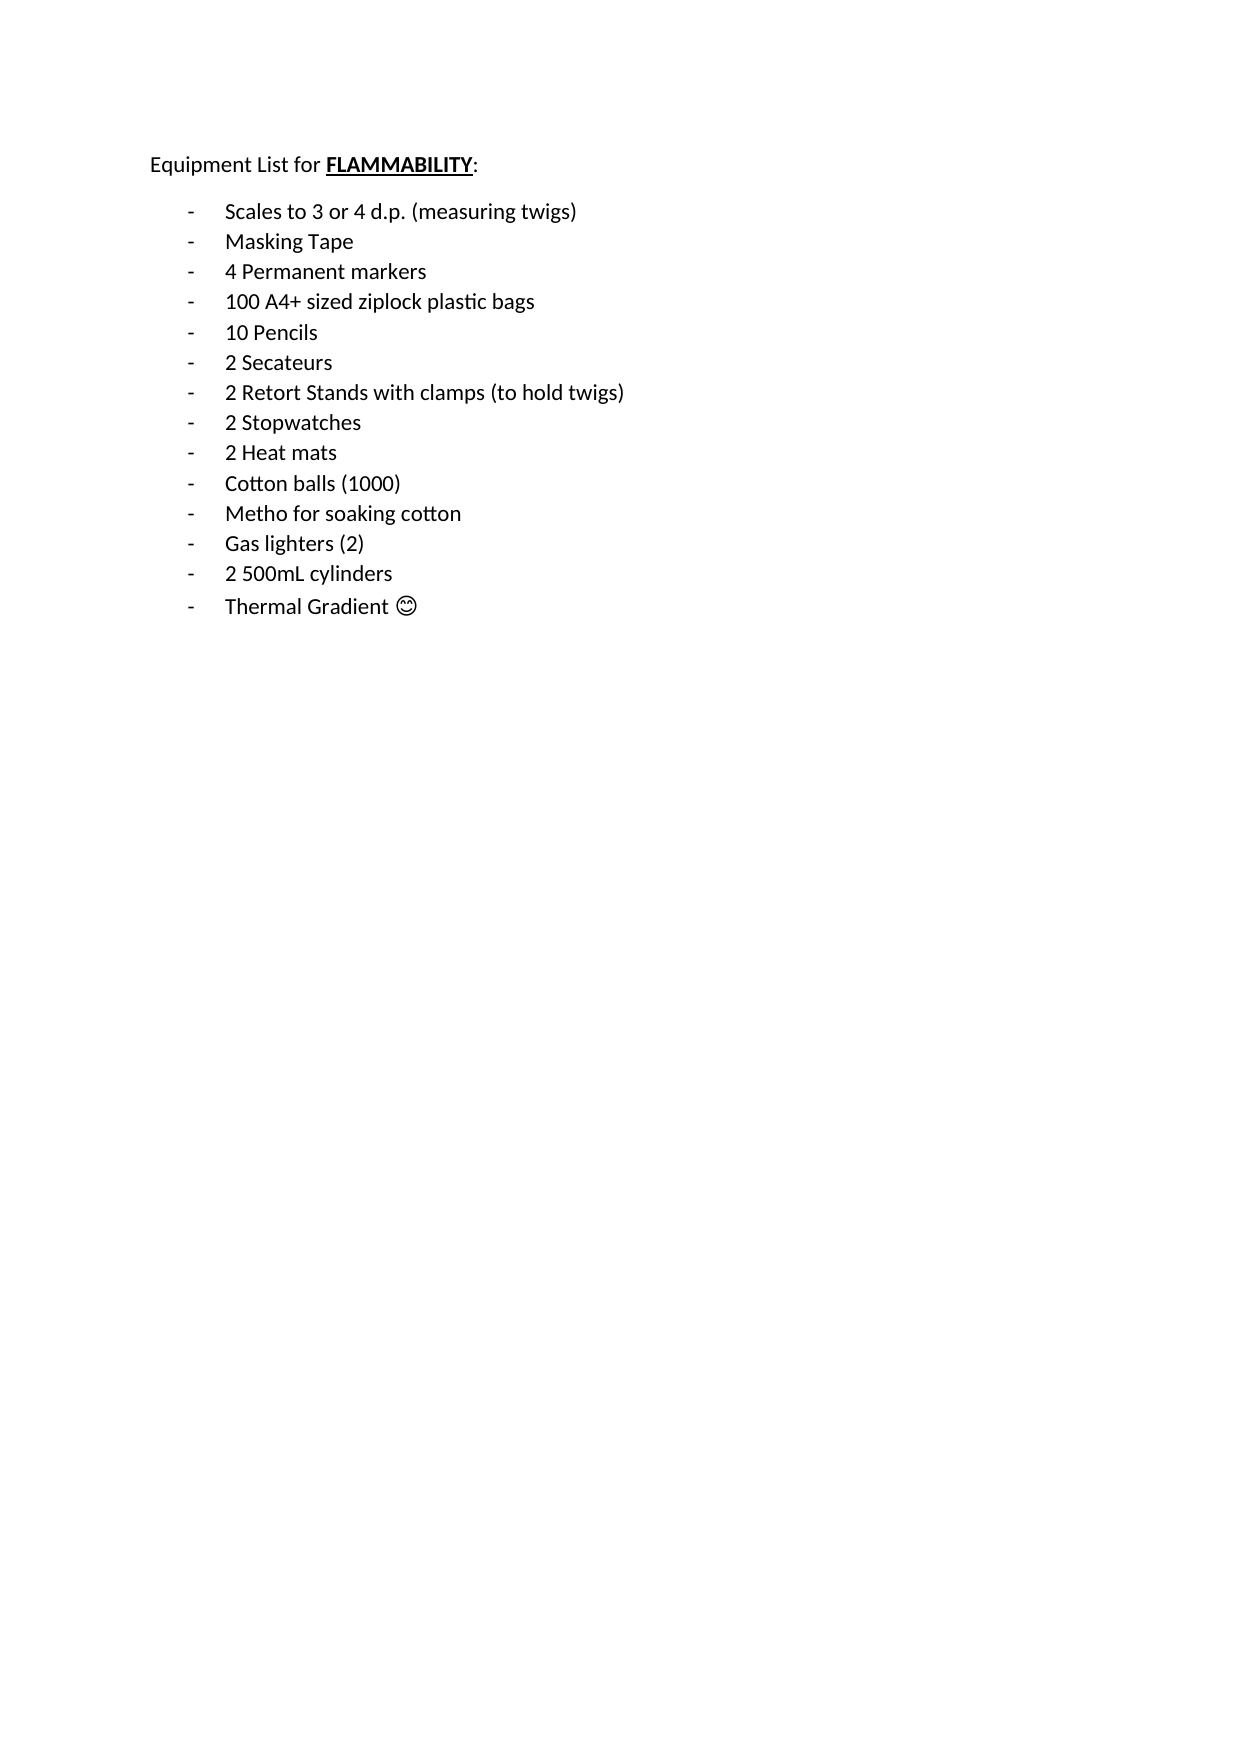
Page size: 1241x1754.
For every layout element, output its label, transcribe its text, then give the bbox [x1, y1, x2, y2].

list Cotton balls (1000) [187, 469, 1090, 497]
list Scales to 3 or 4 d.p. (measuring twigs) [187, 197, 1090, 225]
list Masking Tape [187, 227, 1090, 255]
list Gas lighters (2) [187, 529, 1090, 557]
list Thermal Gradient [187, 589, 1090, 621]
list 2 Heat mats [187, 438, 1090, 467]
list 4 Permanent markers [187, 257, 1090, 285]
list 100 A4+ sized ziplock plastic bags [187, 287, 1090, 316]
list 2 Stopwatches [187, 408, 1090, 436]
list 2 500mL cylinders [187, 559, 1090, 587]
list Metho for soaking cotton [187, 499, 1090, 527]
list 10 Pencils [187, 318, 1090, 346]
list 2 Retort Stands with clamps (to hold twigs) [187, 378, 1090, 406]
text Equipment List for FLAMMABILITY: [150, 150, 1090, 178]
list 2 Secateurs [187, 348, 1090, 376]
